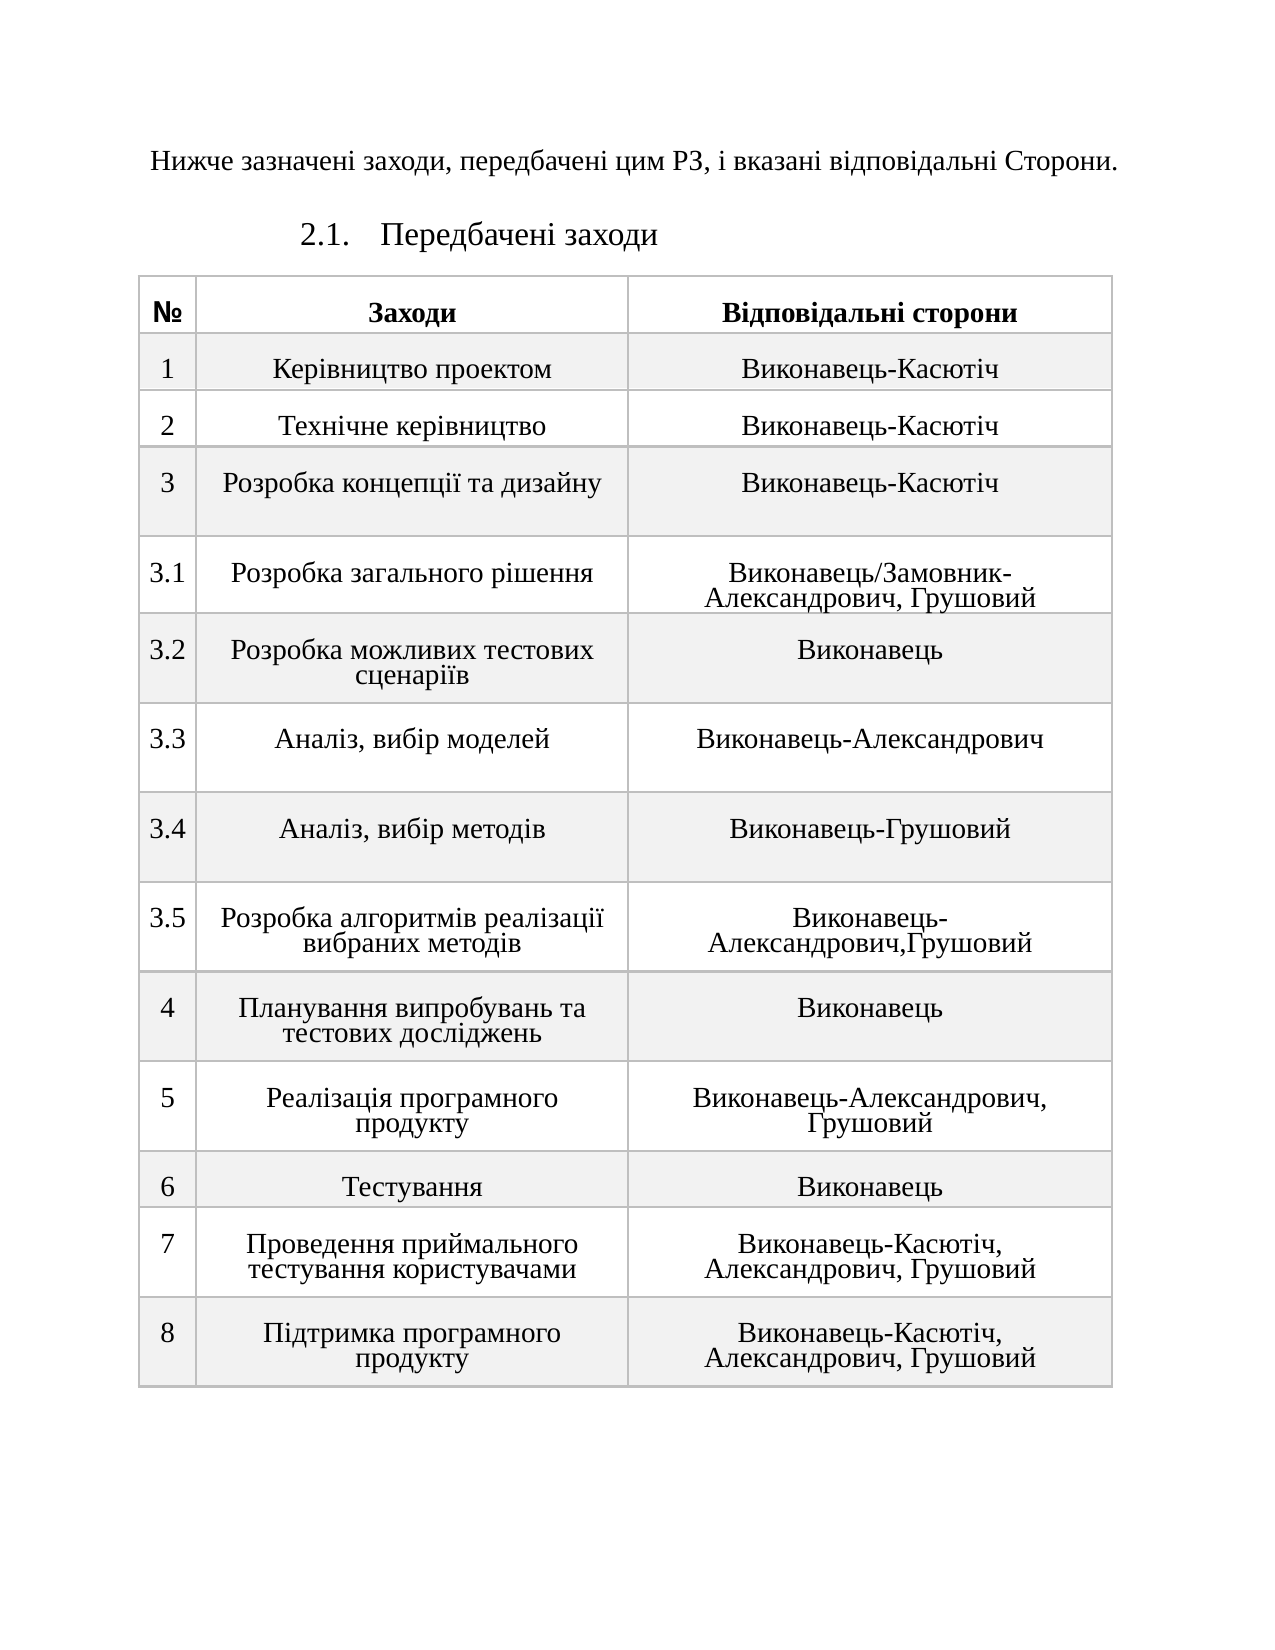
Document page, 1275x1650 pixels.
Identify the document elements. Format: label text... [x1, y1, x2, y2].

table_cell Виконавець [629, 973, 1111, 1060]
table_cell Виконавець [629, 614, 1111, 702]
table_cell Проведення приймального тестування користувачами [197, 1208, 627, 1296]
table_cell 7 [140, 1208, 195, 1296]
table_cell 3.5 [140, 883, 195, 970]
table_cell Виконавець-Касютіч [629, 334, 1111, 388]
table_cell 3.1 [140, 537, 195, 612]
table_cell 6 [140, 1152, 195, 1206]
table_cell Виконавець-Александрович, Грушовий [629, 1062, 1111, 1149]
table_cell Виконавець-Касютіч, Александрович, Грушовий [629, 1298, 1111, 1385]
table_cell 1 [140, 334, 195, 388]
table_cell 5 [140, 1062, 195, 1149]
table_cell Підтримка програмного продукту [197, 1298, 627, 1385]
table_header № [140, 277, 195, 332]
table_cell Виконавець-Касютіч [629, 391, 1111, 445]
table_cell Аналіз, вибір моделей [197, 704, 627, 791]
table_cell Реалізація програмного продукту [197, 1062, 627, 1149]
table_cell Виконавець-Касютіч, Александрович, Грушовий [629, 1208, 1111, 1296]
table_cell 3.3 [140, 704, 195, 791]
table_cell Виконавець-Александрович [629, 704, 1111, 791]
table_cell 3 [140, 448, 195, 535]
table_cell 4 [140, 973, 195, 1060]
table_cell Виконавець [629, 1152, 1111, 1206]
table_cell Виконавець/Замовник-Александрович, Грушовий [629, 537, 1111, 612]
table_cell Планування випробувань та тестових досліджень [197, 973, 627, 1060]
table_cell Тестування [197, 1152, 627, 1206]
table_header Заходи [197, 277, 627, 332]
table_cell Виконавець-Александрович,Грушовий [629, 883, 1111, 970]
table_cell Розробка алгоритмів реалізації вибраних методів [197, 883, 627, 970]
table_cell 3.2 [140, 614, 195, 702]
table_cell 3.4 [140, 793, 195, 881]
table_cell Виконавець-Касютіч [629, 448, 1111, 535]
table_cell 2 [140, 391, 195, 445]
table_header Відповідальні сторони [629, 277, 1111, 332]
table_cell Розробка можливих тестових сценаріїв [197, 614, 627, 702]
text Нижче зазначені заходи, передбачені цим РЗ, і вказані відповідальні Сторони. [150, 150, 1125, 175]
table_cell Технічне керівництво [197, 391, 627, 445]
table_cell Розробка загального рішення [197, 537, 627, 612]
table_cell Керівництво проектом [197, 334, 627, 388]
table_cell Розробка концепції та дизайну [197, 448, 627, 535]
text 2.1. Передбачені заходи [300, 225, 1125, 250]
table_cell 8 [140, 1298, 195, 1385]
table_cell Аналіз, вибір методів [197, 793, 627, 881]
table_cell Виконавець-Грушовий [629, 793, 1111, 881]
